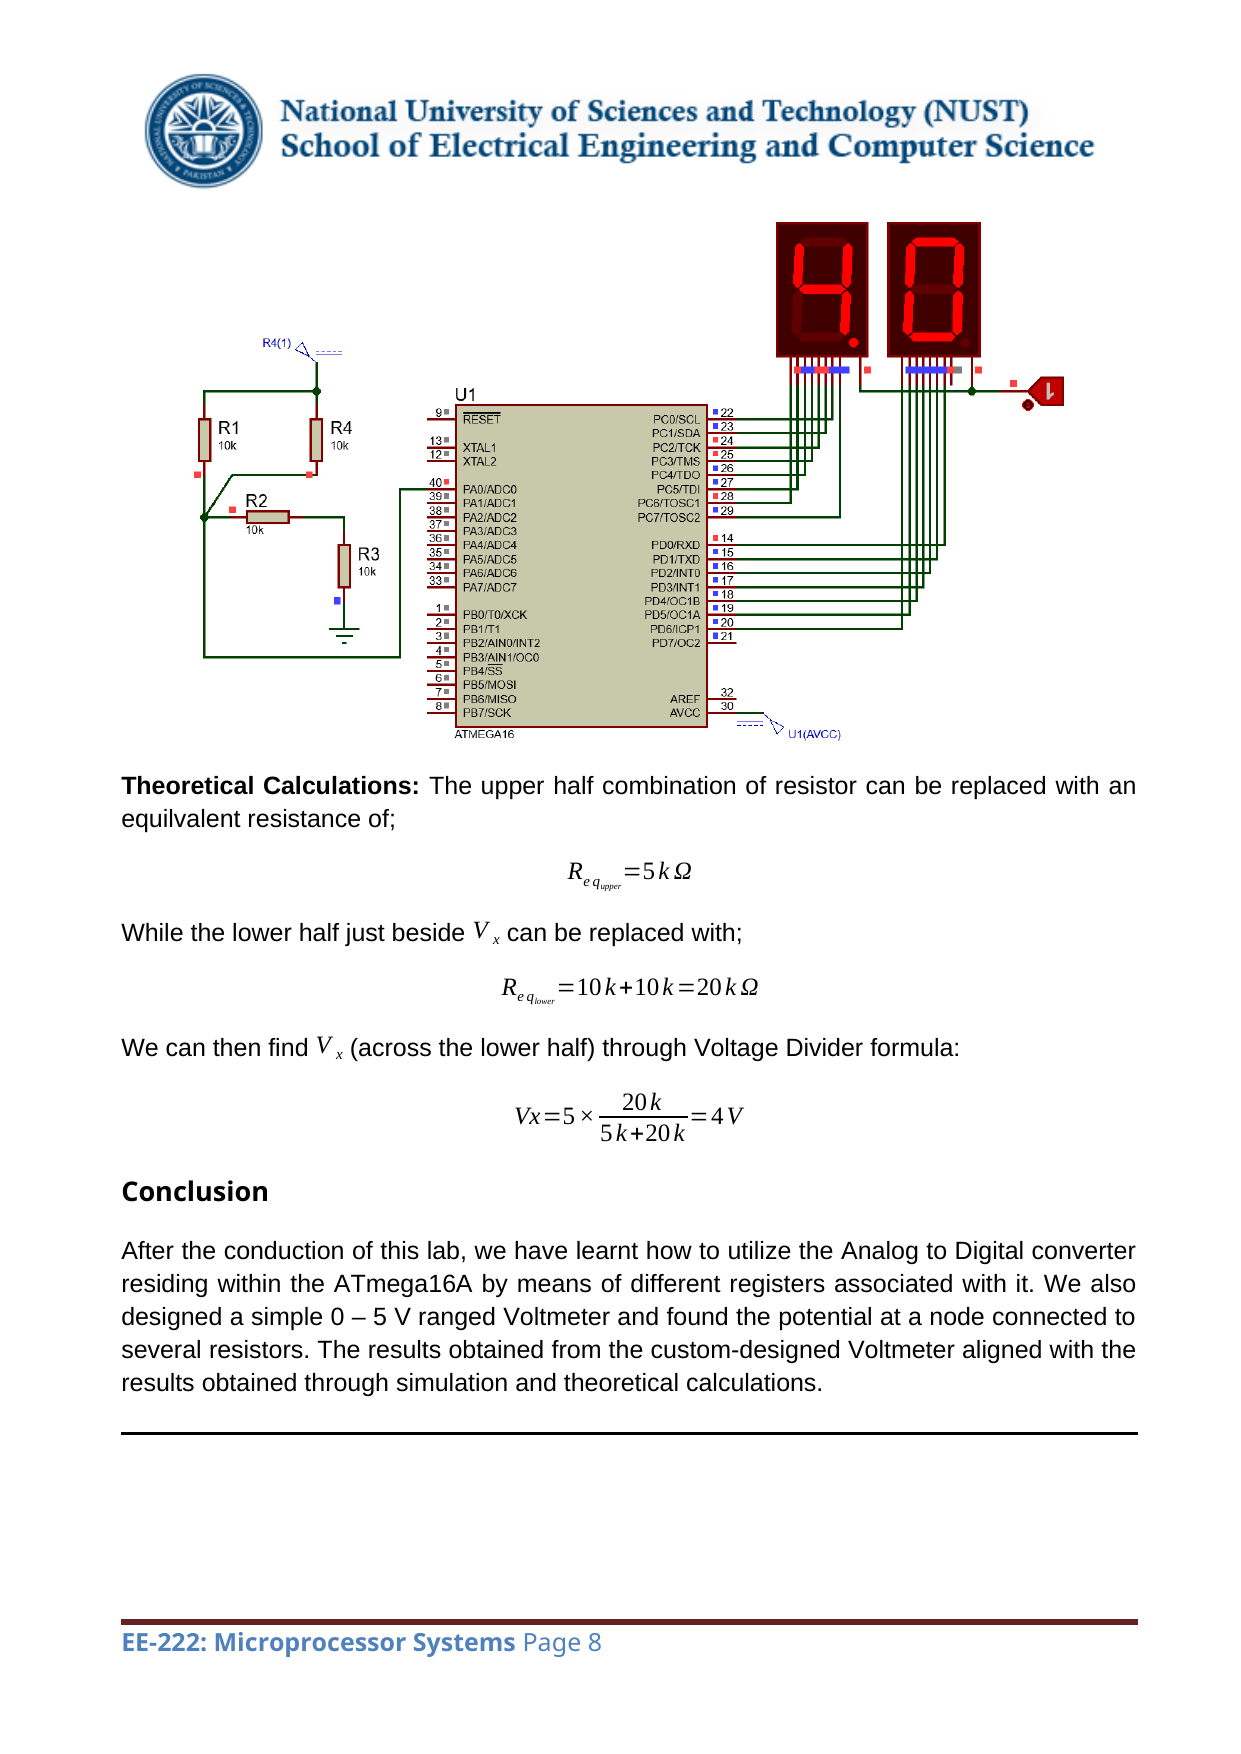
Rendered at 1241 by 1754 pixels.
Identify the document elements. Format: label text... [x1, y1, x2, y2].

text After the conduction of this lab, we have learnt how to utilize the Analog to Digital converter residing within the ATmega16A by means of different registers associated with it. We also designed a simple 0 – 5 V ranged Voltmeter and found the potential at a node connected to several resistors. The results obtained from the custom-designed Voltmeter aligned with the results obtained through simulation and theoretical calculations. [121, 1236, 1138, 1396]
picture [132, 68, 1108, 199]
text Theoretical Calculations: The upper half combination of resistor can be replaced with an equilvalent resistance of; [121, 771, 1138, 833]
text We can then find (across the lower half) through Voltage Divider formula: [121, 1032, 1138, 1063]
subtitle Conclusion [121, 1172, 1138, 1209]
picture [190, 218, 1069, 747]
text While the lower half just beside can be replaced with; [121, 917, 1138, 948]
